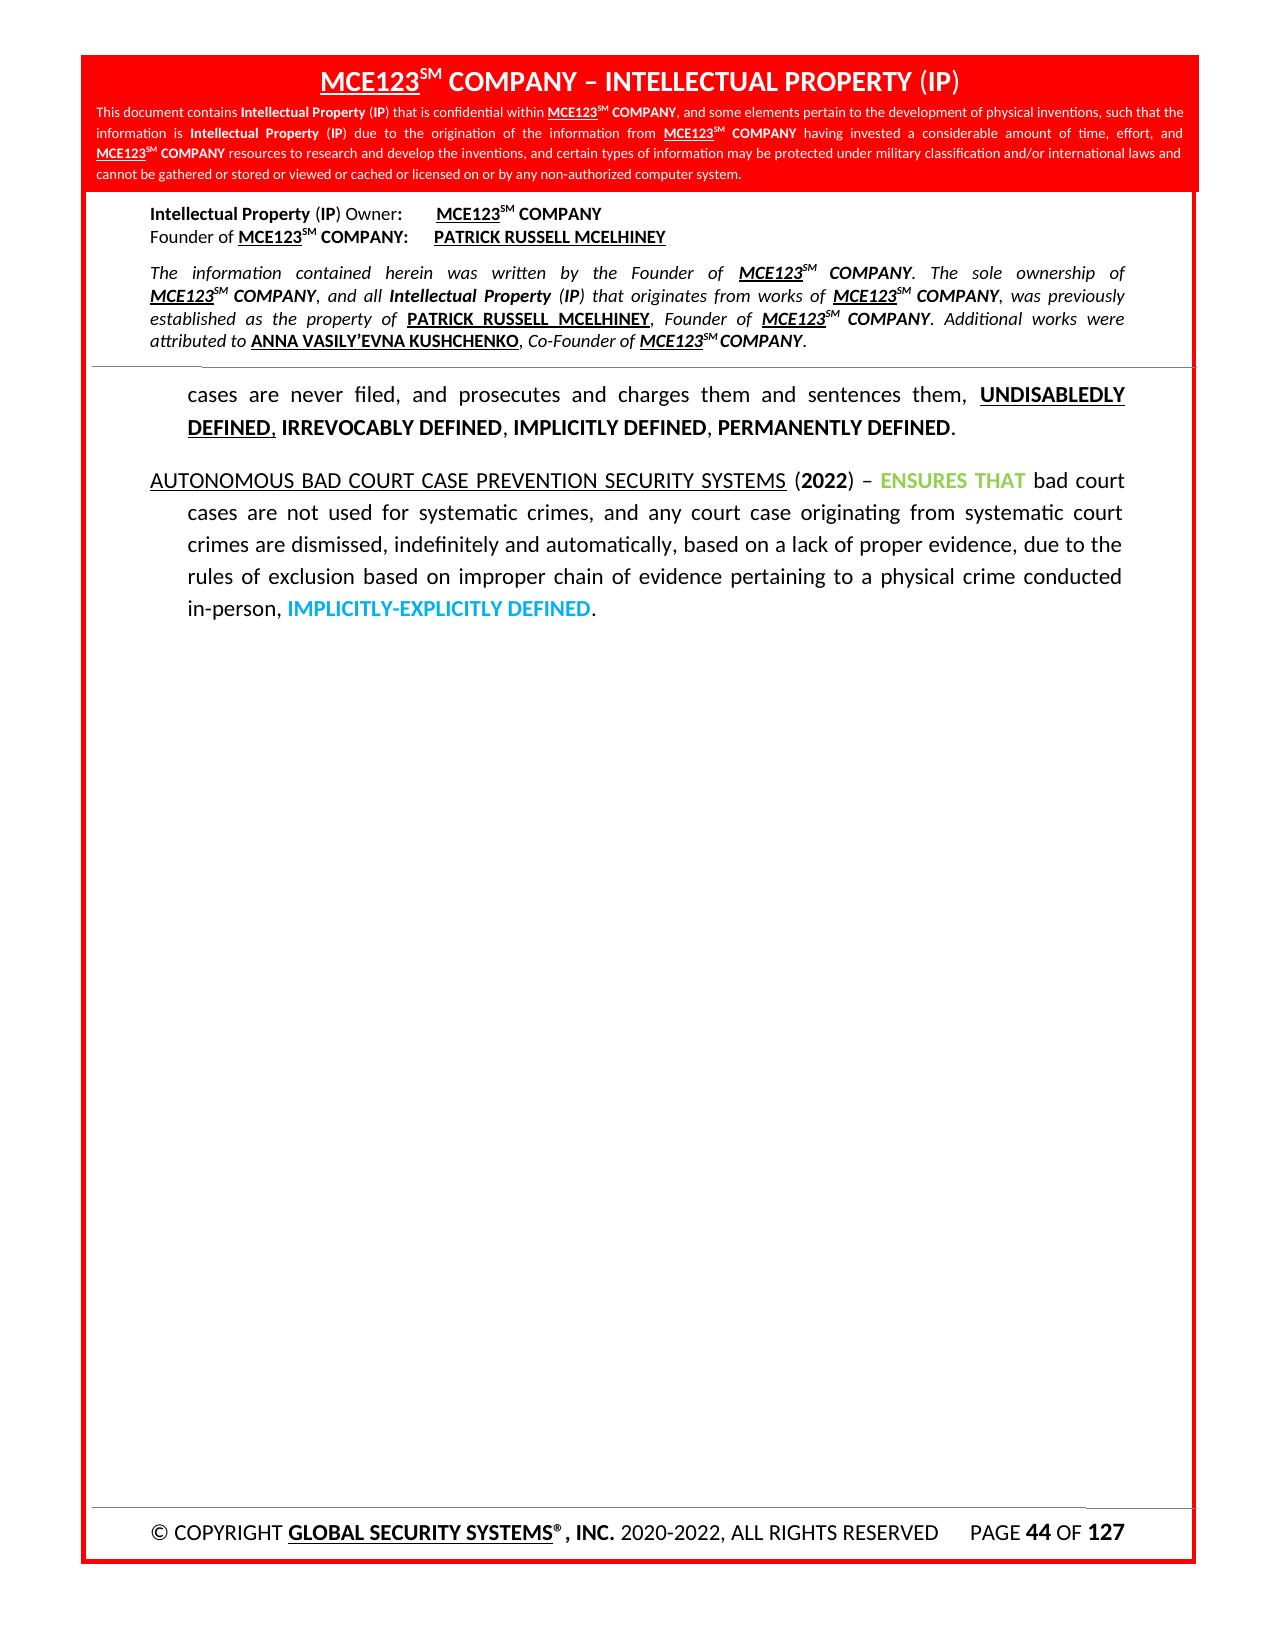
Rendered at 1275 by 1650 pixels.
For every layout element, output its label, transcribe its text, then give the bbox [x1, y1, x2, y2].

text AUTONOMOUS BAD COURT CASE PREVENTION SECURITY SYSTEMS (2022) – ENSURES THAT bad court cases are not used for systematic crimes, and any court case originating from systematic court crimes are dismissed, indefinitely and automatically, based on a lack of proper evidence, due to the rules of exclusion based on improper chain of evidence pertaining to a physical crime conducted in-person, IMPLICITLY-EXPLICITLY DEFINED. [150, 466, 1125, 622]
